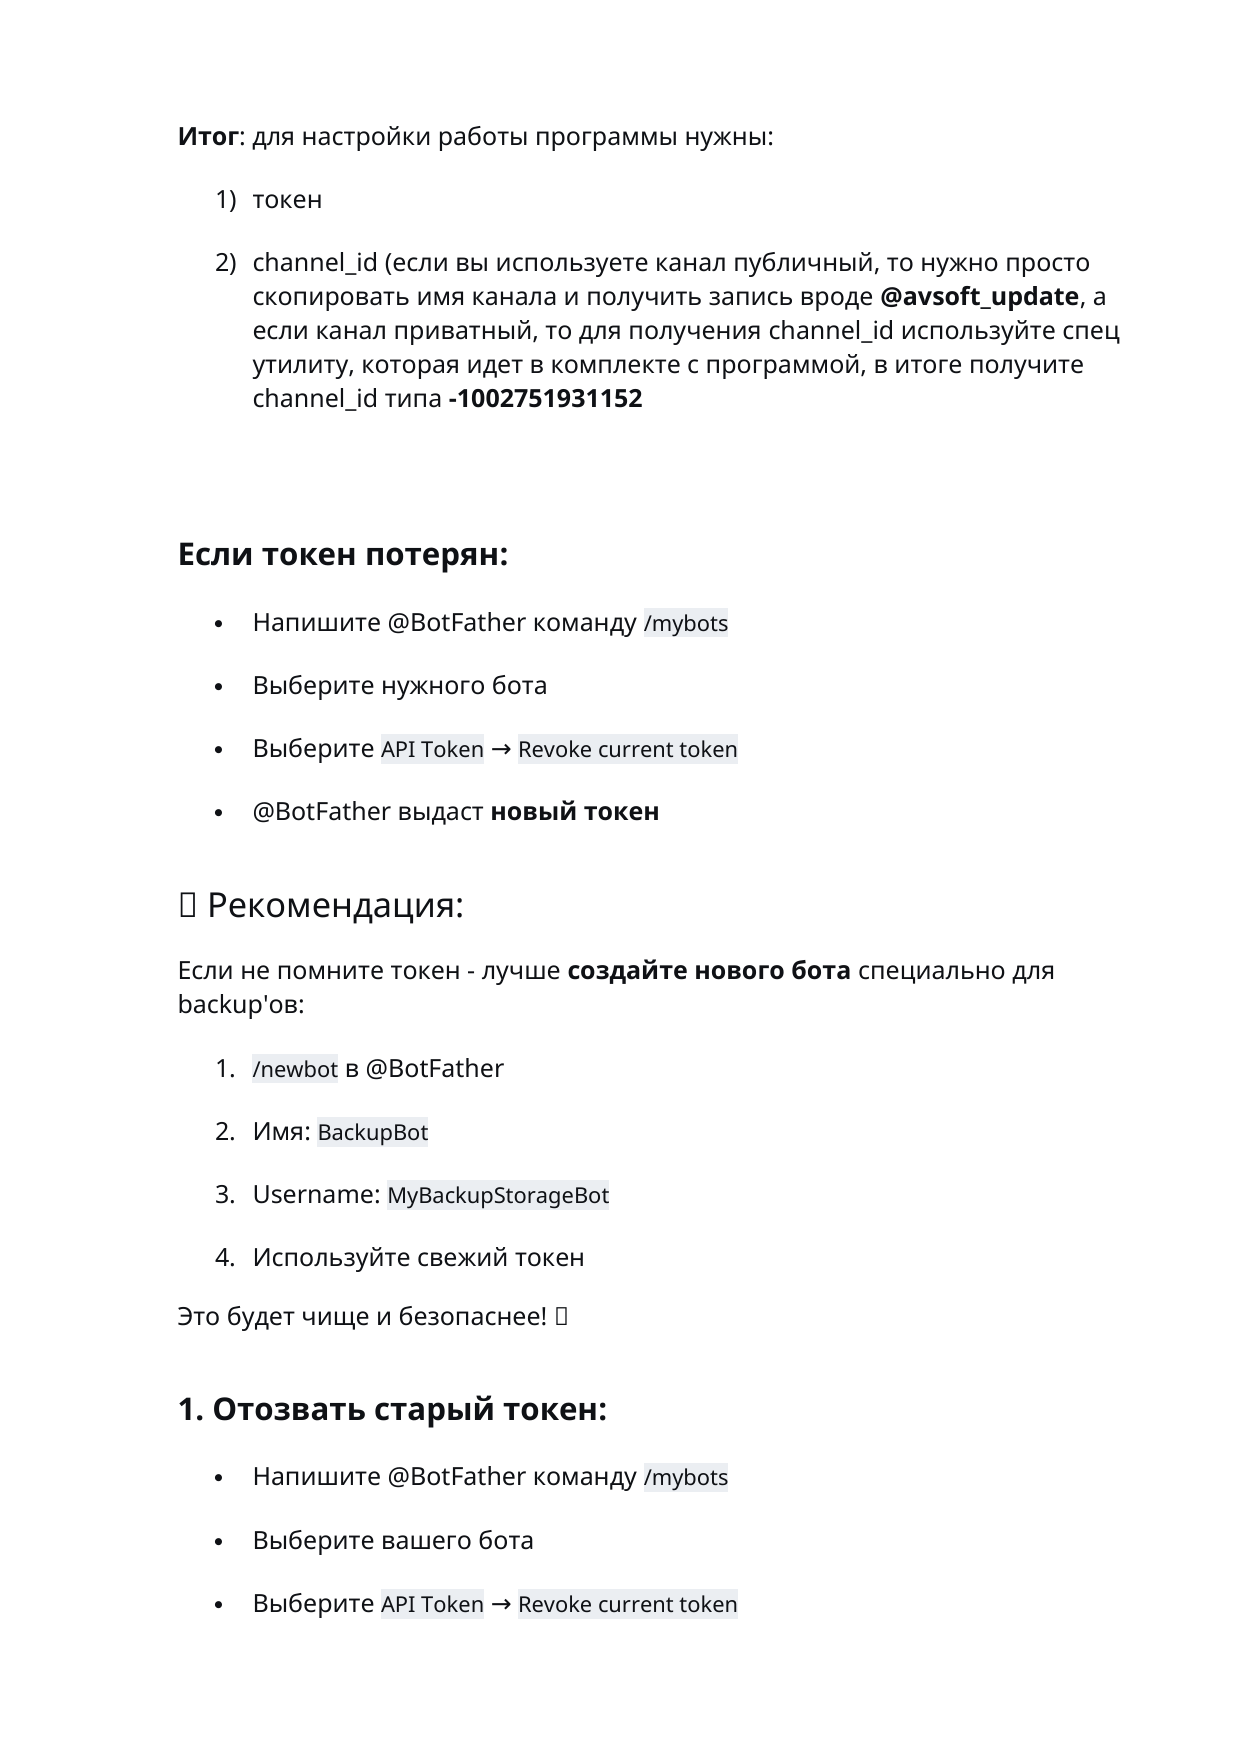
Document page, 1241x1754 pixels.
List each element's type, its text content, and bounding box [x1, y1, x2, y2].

list Выберите API Token → Revoke current token [215, 731, 1152, 765]
list Имя: BackupBot [215, 1113, 1152, 1147]
subtitle 1. Отозвать старый токен: [177, 1383, 1152, 1430]
list Username: MyBackupStorageBot [215, 1177, 1152, 1211]
subtitle Если токен потерян: [177, 528, 1152, 575]
list Используйте свежий токен [215, 1240, 1152, 1274]
list @BotFather выдаст новый токен [215, 794, 1152, 828]
list Напишите @BotFather команду /mybots [215, 1459, 1152, 1493]
list /newbot в @BotFather [215, 1050, 1152, 1084]
list Выберите API Token → Revoke current token [215, 1586, 1152, 1619]
list Напишите @BotFather команду /mybots [215, 604, 1152, 638]
subtitle 💡 Рекомендация: [177, 878, 1152, 928]
text Это будет чище и безопаснее! 🔐 [177, 1299, 1152, 1333]
list токен [215, 181, 1152, 215]
list Выберите нужного бота [215, 667, 1152, 701]
list channel_id (если вы используете канал публичный, то нужно просто скопировать имя канала и получить запись вроде @avsoft_update, а если канал приватный, то для получения channel_id используйте спец утилиту, которая идет в комплекте с программой, в итоге получите channel_id типа -1002751931152 [215, 244, 1152, 415]
text Итог: для настройки работы программы нужны: [177, 118, 1152, 152]
list Выберите вашего бота [215, 1522, 1152, 1556]
text Если не помните токен - лучше создайте нового бота специально для backup'ов: [177, 953, 1152, 1021]
